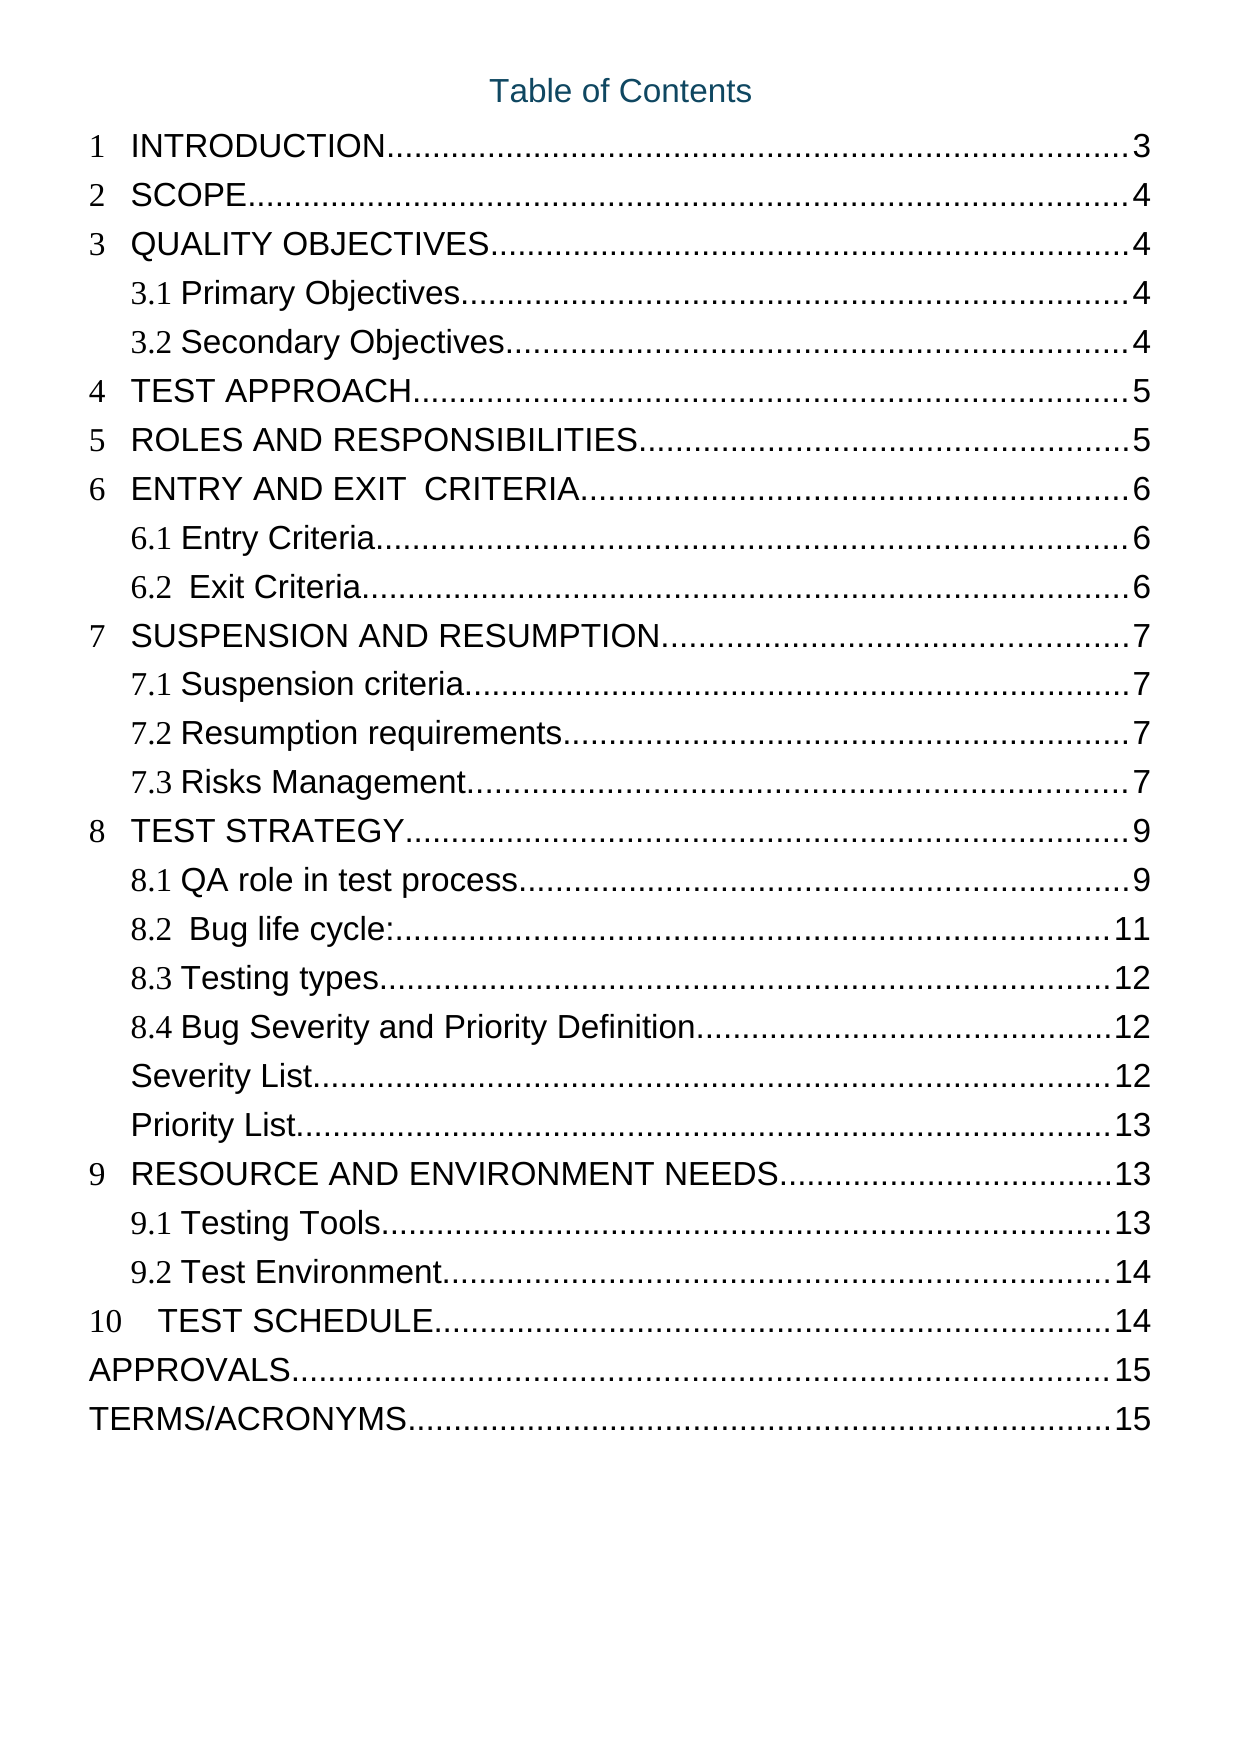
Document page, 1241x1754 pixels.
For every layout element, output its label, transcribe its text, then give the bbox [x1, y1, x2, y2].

subtitle Table of Contents [367, 72, 874, 110]
